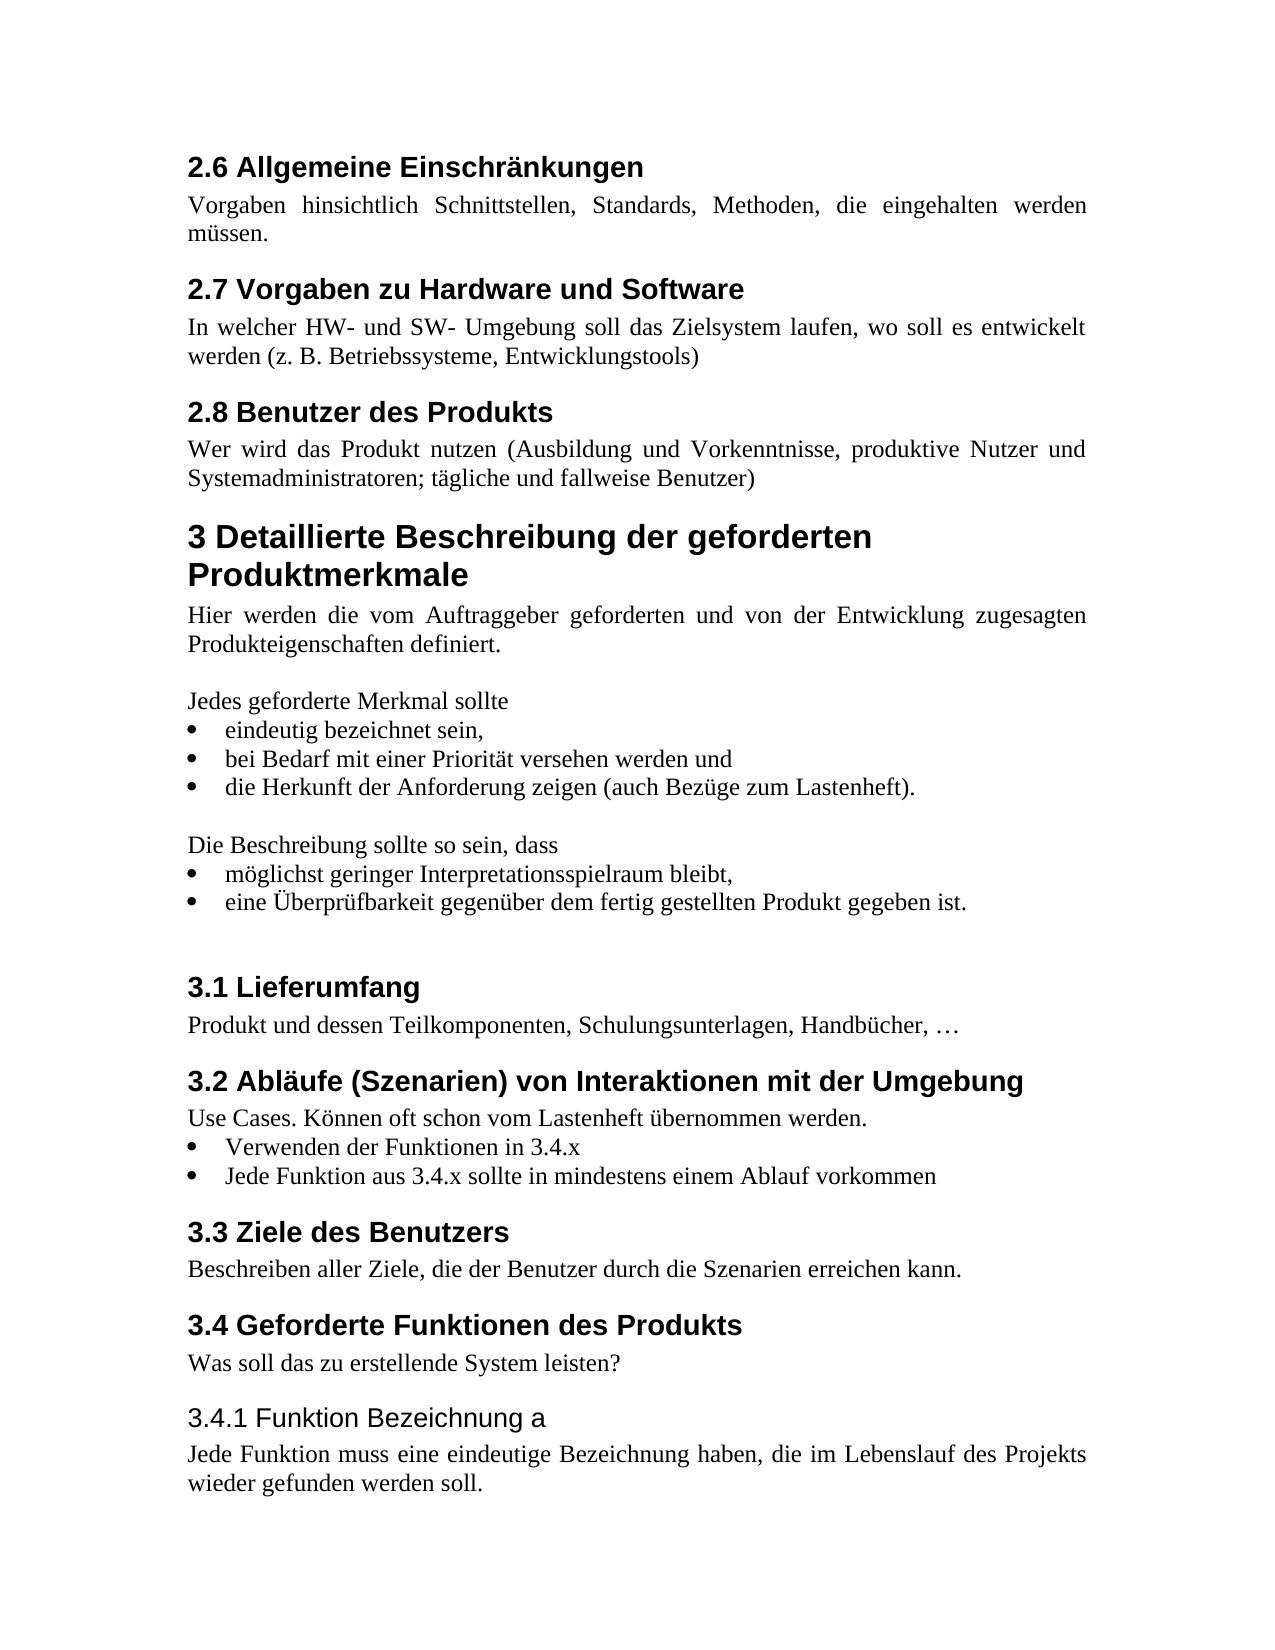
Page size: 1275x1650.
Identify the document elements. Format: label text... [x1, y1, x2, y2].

subtitle 3 Detaillierte Beschreibung der geforderten Produktmerkmale [187, 517, 1087, 594]
list Verwenden der Funktionen in 3.4.x [187, 1132, 1087, 1161]
text Hier werden die vom Auftraggeber geforderten und von der Entwicklung zugesagten Produkteigenschaften definiert. [187, 600, 1087, 657]
list eindeutig bezeichnet sein, [187, 715, 1087, 744]
subtitle 2.8 Benutzer des Produkts [187, 394, 1087, 428]
list bei Bedarf mit einer Priorität versehen werden und [187, 744, 1087, 772]
subtitle 3.3 Ziele des Benutzers [187, 1214, 1087, 1248]
text Vorgaben hinsichtlich Schnittstellen, Standards, Methoden, die eingehalten werden müssen. [187, 190, 1087, 247]
text Die Beschreibung sollte so sein, dass [187, 830, 1087, 859]
text Jedes geforderte Merkmal sollte [187, 686, 1087, 715]
list möglichst geringer Interpretationsspielraum bleibt, [187, 859, 1087, 887]
subtitle 3.2 Abläufe (Szenarien) von Interaktionen mit der Umgebung [187, 1063, 1087, 1097]
text Use Cases. Können oft schon vom Lastenheft übernommen werden. [187, 1103, 1087, 1132]
list eine Überprüfbarkeit gegenüber dem fertig gestellten Produkt gegeben ist. [187, 887, 1087, 916]
list die Herkunft der Anforderung zeigen (auch Bezüge zum Lastenheft). [187, 772, 1087, 801]
text Jede Funktion muss eine eindeutige Bezeichnung haben, die im Lebenslauf des Projekts wieder gefunden werden soll. [187, 1439, 1087, 1497]
subtitle 2.6 Allgemeine Einschränkungen [187, 150, 1087, 183]
subtitle 3.4.1 Funktion Bezeichnung a [187, 1402, 1087, 1433]
text In welcher HW- und SW- Umgebung soll das Zielsystem laufen, wo soll es entwickelt werden (z. B. Betriebssysteme, Entwicklungstools) [187, 312, 1087, 369]
text Produkt und dessen Teilkomponenten, Schulungsunterlagen, Handbücher, … [187, 1010, 1087, 1038]
subtitle 3.1 Lieferumfang [187, 970, 1087, 1003]
text Beschreiben aller Ziele, die der Benutzer durch die Szenarien erreichen kann. [187, 1254, 1087, 1283]
subtitle 3.4 Geforderte Funktionen des Produkts [187, 1308, 1087, 1342]
text Wer wird das Produkt nutzen (Ausbildung und Vorkenntnisse, produktive Nutzer und Systemadministratoren; tägliche und fallweise Benutzer) [187, 434, 1087, 492]
subtitle 2.7 Vorgaben zu Hardware und Software [187, 272, 1087, 306]
list Jede Funktion aus 3.4.x sollte in mindestens einem Ablauf vorkommen [187, 1161, 1087, 1189]
text Was soll das zu erstellende System leisten? [187, 1348, 1087, 1377]
